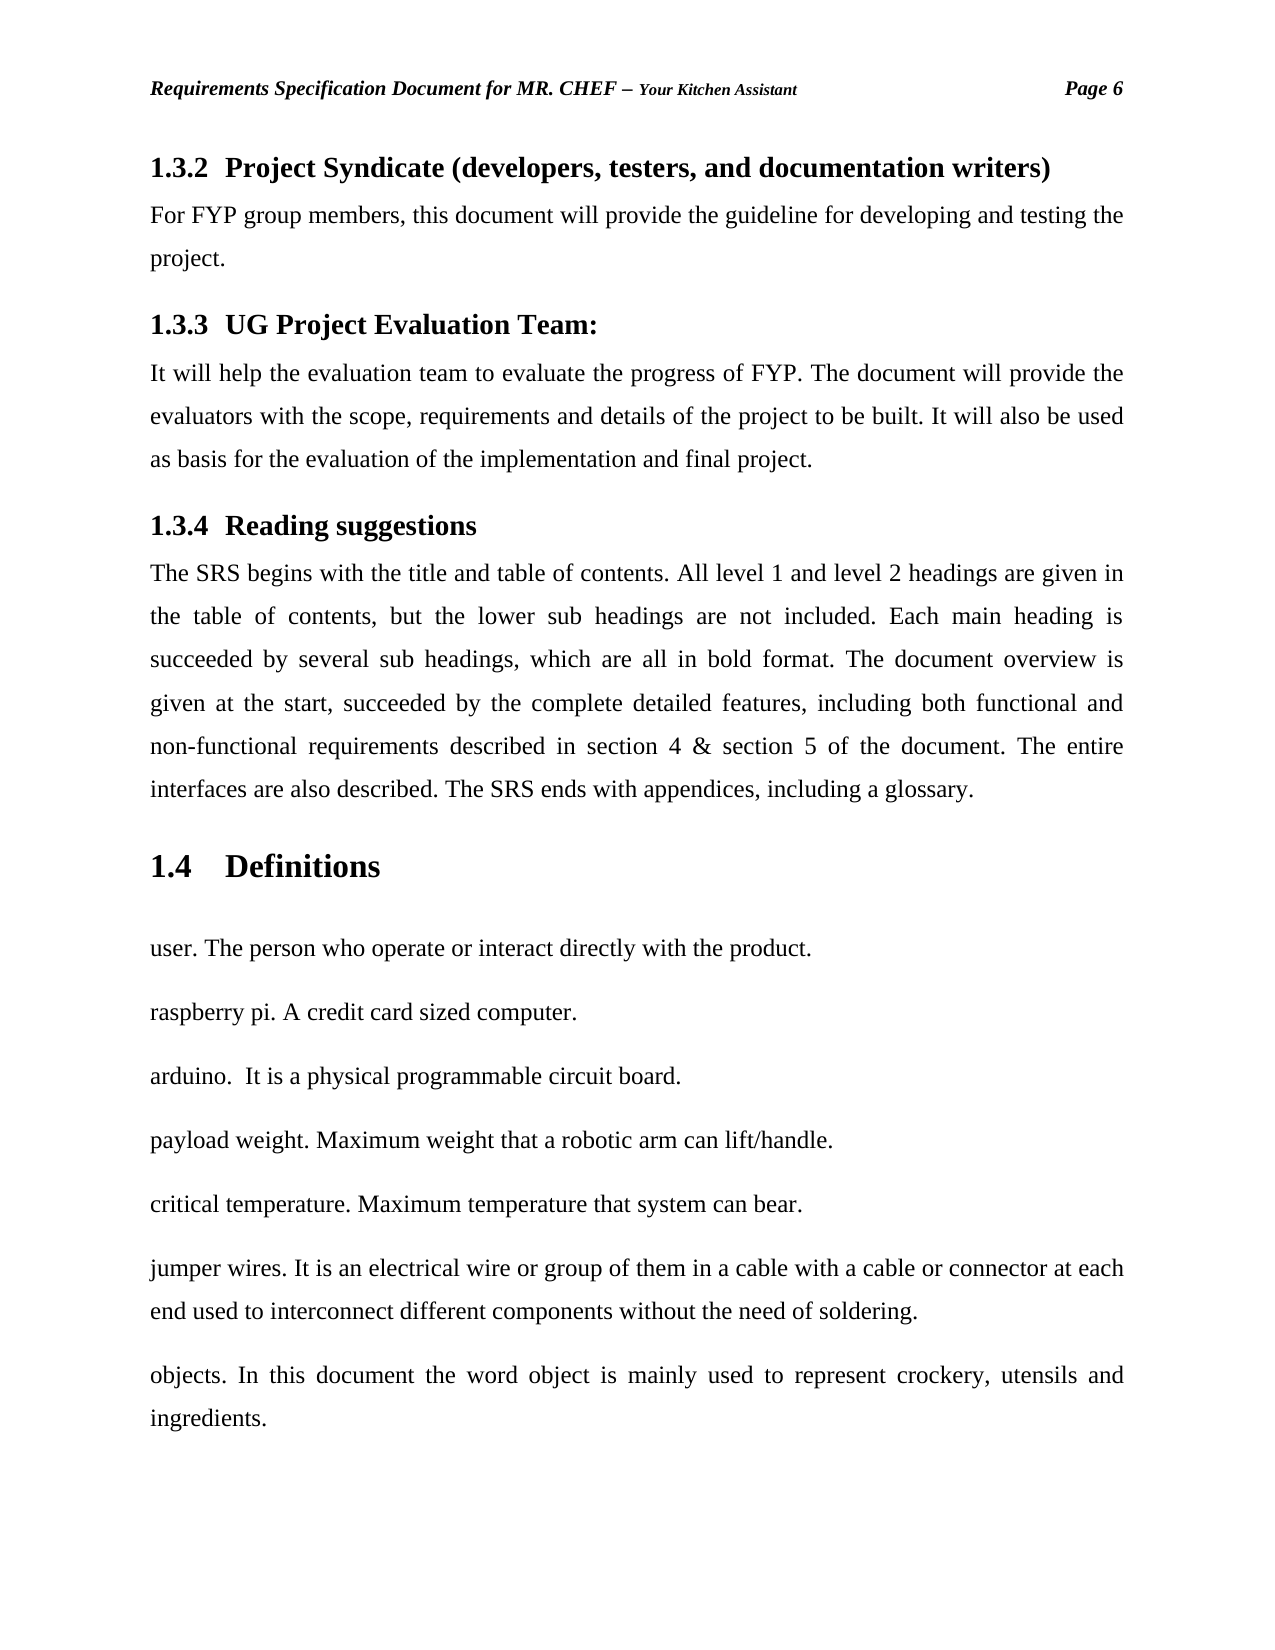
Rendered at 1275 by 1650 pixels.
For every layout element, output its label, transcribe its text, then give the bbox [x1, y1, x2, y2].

text raspberry pi. A credit card sized computer. [150, 997, 1125, 1026]
text critical temperature. Maximum temperature that system can bear. [150, 1189, 1125, 1217]
subtitle UG Project Evaluation Team: [150, 307, 1125, 341]
subtitle Reading suggestions [150, 508, 1125, 541]
text jumper wires. It is an electrical wire or group of them in a cable with a cable or connector at each end used to interconnect different components without the need of soldering. [150, 1253, 1125, 1324]
text user. The person who operate or interact directly with the product. [150, 933, 1125, 962]
text For FYP group members, this document will provide the guideline for developing and testing the project. [150, 200, 1125, 272]
subtitle Project Syndicate (developers, testers, and documentation writers) [150, 150, 1125, 183]
text It will help the evaluation team to evaluate the progress of FYP. The document will provide the evaluators with the scope, requirements and details of the project to be built. It will also be used as basis for the evaluation of the implementation and final project. [150, 358, 1125, 473]
text objects. In this document the word object is mainly used to represent crockery, utensils and ingredients. [150, 1360, 1125, 1432]
text payload weight. Maximum weight that a robotic arm can lift/handle. [150, 1125, 1125, 1153]
subtitle Definitions [150, 846, 1125, 884]
text The SRS begins with the title and table of contents. All level 1 and level 2 headings are given in the table of contents, but the lower sub headings are not included. Each main heading is succeeded by several sub headings, which are all in bold format. The document overview is given at the start, succeeded by the complete detailed features, including both functional and non-functional requirements described in section 4 & section 5 of the document. The entire interfaces are also described. The SRS ends with appendices, including a glossary. [150, 558, 1125, 803]
text arduino. It is a physical programmable circuit board. [150, 1061, 1125, 1089]
